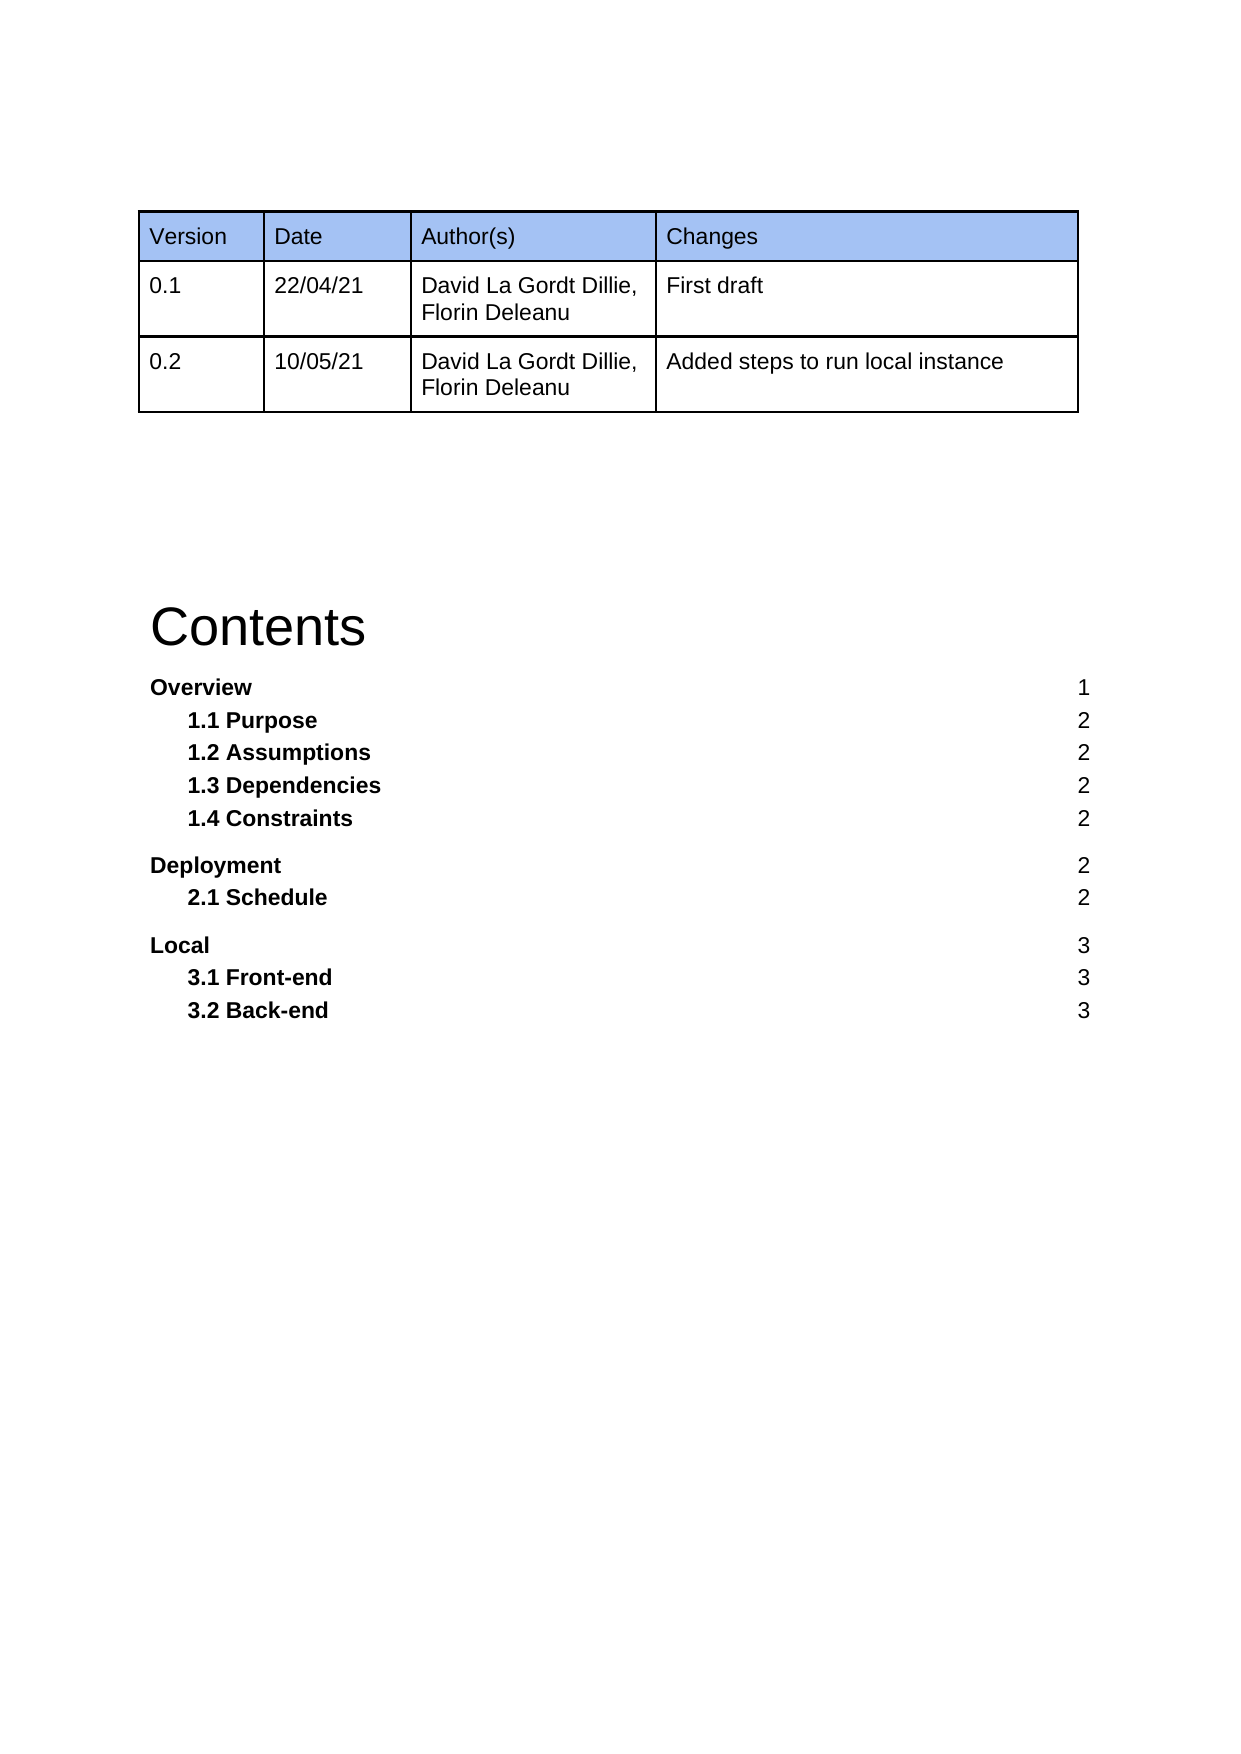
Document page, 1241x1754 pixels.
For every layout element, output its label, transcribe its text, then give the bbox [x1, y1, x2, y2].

table_cell First draft [657, 262, 1077, 335]
table_cell 0.2 [140, 338, 263, 411]
table_header Date [265, 213, 410, 260]
table_cell David La Gordt Dillie, Florin Deleanu [412, 338, 655, 411]
table_cell 0.1 [140, 262, 263, 335]
table_cell David La Gordt Dillie, Florin Deleanu [412, 262, 655, 335]
table_header Author(s) [412, 213, 655, 260]
table_header Version [140, 213, 263, 260]
table_cell 22/04/21 [265, 262, 410, 335]
table_header Changes [657, 213, 1077, 260]
table_cell Added steps to run local instance [657, 338, 1077, 411]
title Contents [150, 594, 1090, 657]
table_cell 10/05/21 [265, 338, 410, 411]
